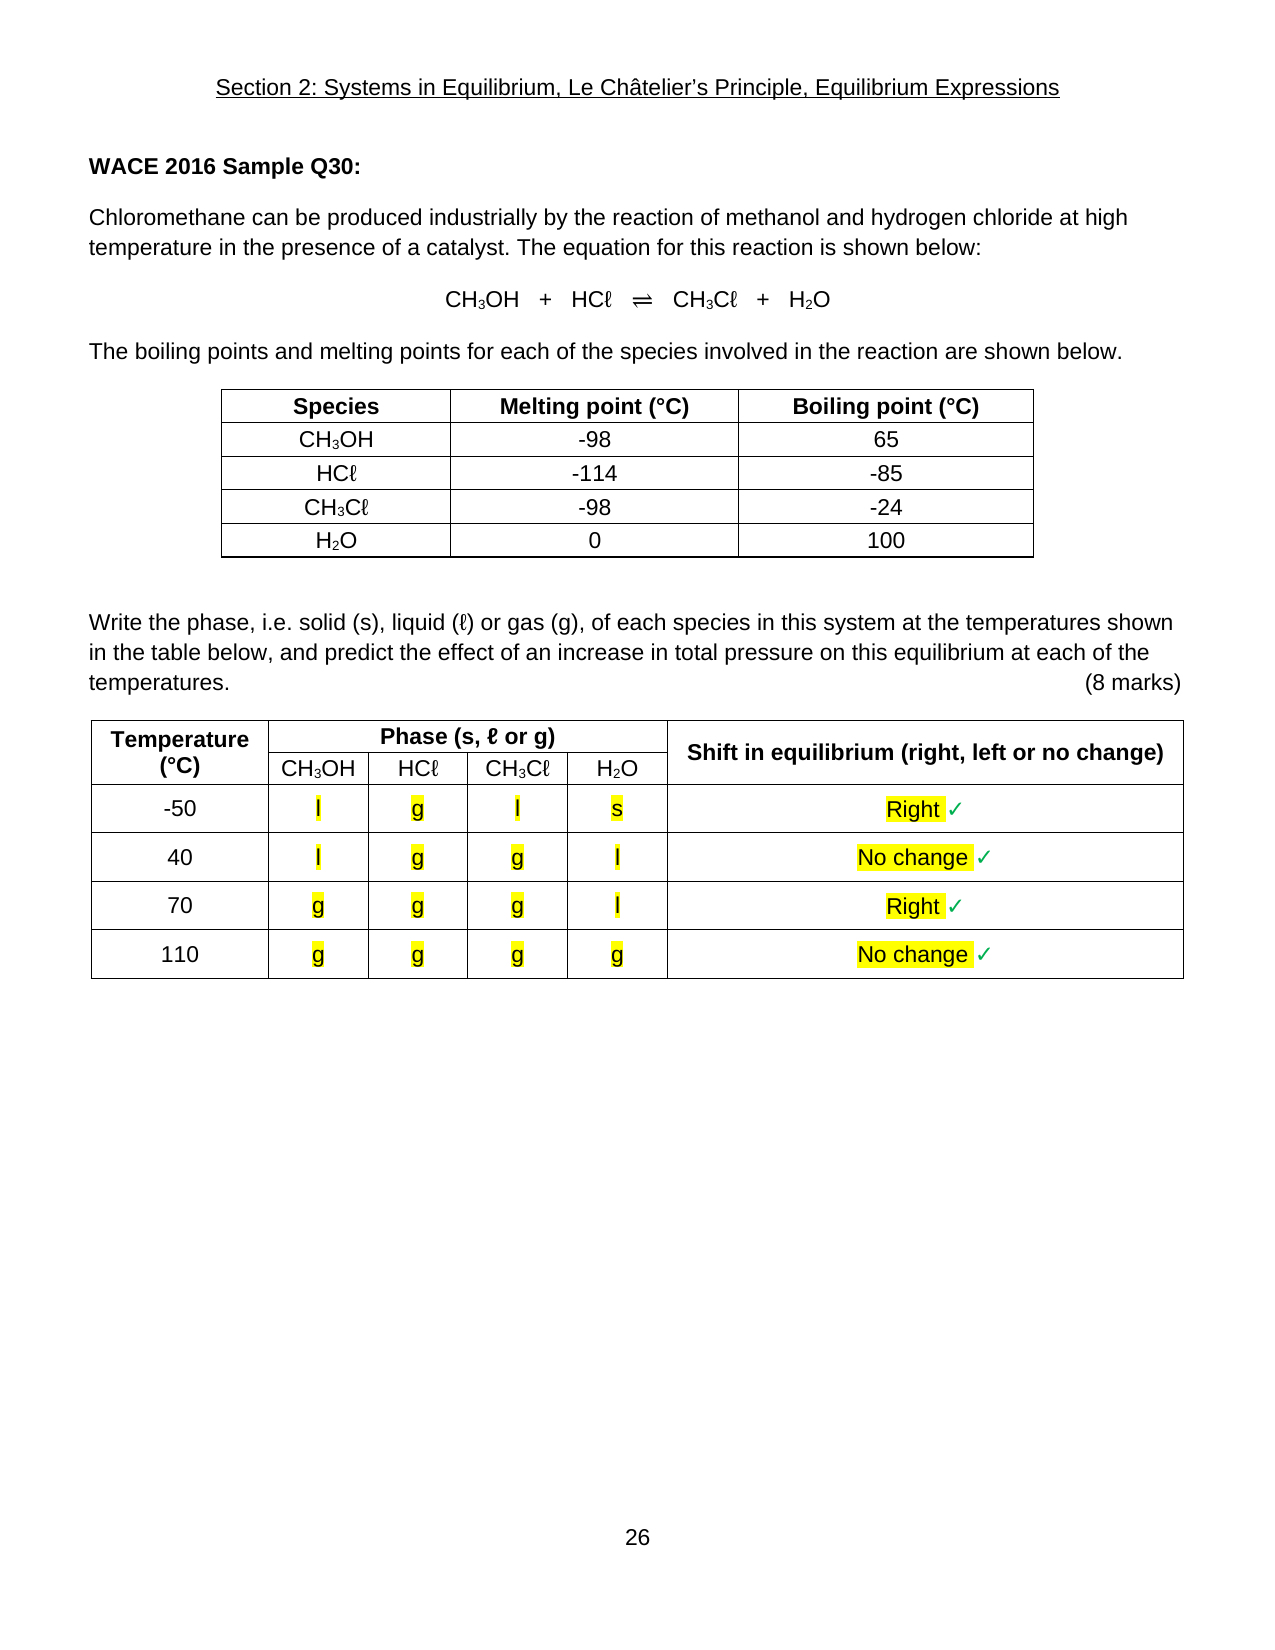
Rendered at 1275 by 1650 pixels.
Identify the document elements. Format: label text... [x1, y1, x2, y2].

table_cell g [269, 930, 368, 978]
table_cell g [468, 930, 567, 978]
table_cell Right ✓ [668, 882, 1183, 929]
text Chloromethane can be produced industrially by the reaction of methanol and hydrogen chloride at high temperature in the presence of a catalyst. The equation for this reaction is shown below: [89, 204, 1186, 261]
table_cell l [269, 833, 368, 881]
table_cell No change ✓ [668, 930, 1183, 978]
table_cell l [468, 785, 567, 832]
table_cell -98 [451, 490, 738, 523]
table_cell -24 [739, 490, 1033, 523]
table_cell l [568, 882, 667, 929]
table_header Temperature (°C) [92, 721, 268, 783]
table_cell CH3OH [269, 753, 368, 783]
table_cell -98 [451, 423, 738, 456]
table_cell -85 [739, 457, 1033, 489]
table_cell 110 [92, 930, 268, 978]
table_cell CH3Cℓ [222, 490, 450, 523]
text WACE 2016 Sample Q30: [89, 153, 1186, 179]
table_cell H2O [222, 524, 450, 556]
table_cell 100 [739, 524, 1033, 556]
table_cell -50 [92, 785, 268, 832]
table_cell No change ✓ [668, 833, 1183, 881]
table_header Boiling point (°C) [739, 390, 1033, 422]
table_header Shift in equilibrium (right, left or no change) [668, 721, 1183, 783]
table_header Species [222, 390, 450, 422]
table_header Phase (s, ℓ or g) [269, 721, 667, 752]
table_cell 0 [451, 524, 738, 556]
table_cell g [369, 930, 467, 978]
table_cell HCℓ [369, 753, 467, 783]
table_cell HCℓ [222, 457, 450, 489]
table_cell g [269, 882, 368, 929]
text The boiling points and melting points for each of the species involved in the reaction are shown below. [89, 338, 1186, 364]
text CH3OH + HCℓ ⇌ CH3Cℓ + H2O [89, 285, 1186, 313]
table_cell -114 [451, 457, 738, 489]
table_cell l [269, 785, 368, 832]
text Write the phase, i.e. solid (s), liquid (ℓ) or gas (g), of each species in this system at the temperatures shown in the table below, and predict the effect of an increase in total pressure on this equilibrium at each of the temperatures. (8 marks) [89, 608, 1186, 695]
table_cell 70 [92, 882, 268, 929]
table_cell CH3Cℓ [468, 753, 567, 783]
table_cell 65 [739, 423, 1033, 456]
table_cell g [468, 833, 567, 881]
table_cell l [568, 833, 667, 881]
table_cell Right ✓ [668, 785, 1183, 832]
table_cell s [568, 785, 667, 832]
table_cell 40 [92, 833, 268, 881]
table_header Melting point (°C) [451, 390, 738, 422]
table_cell g [369, 833, 467, 881]
table_cell H2O [568, 753, 667, 783]
table_cell g [468, 882, 567, 929]
table_cell CH3OH [222, 423, 450, 456]
table_cell g [369, 882, 467, 929]
table_cell g [568, 930, 667, 978]
table_cell g [369, 785, 467, 832]
